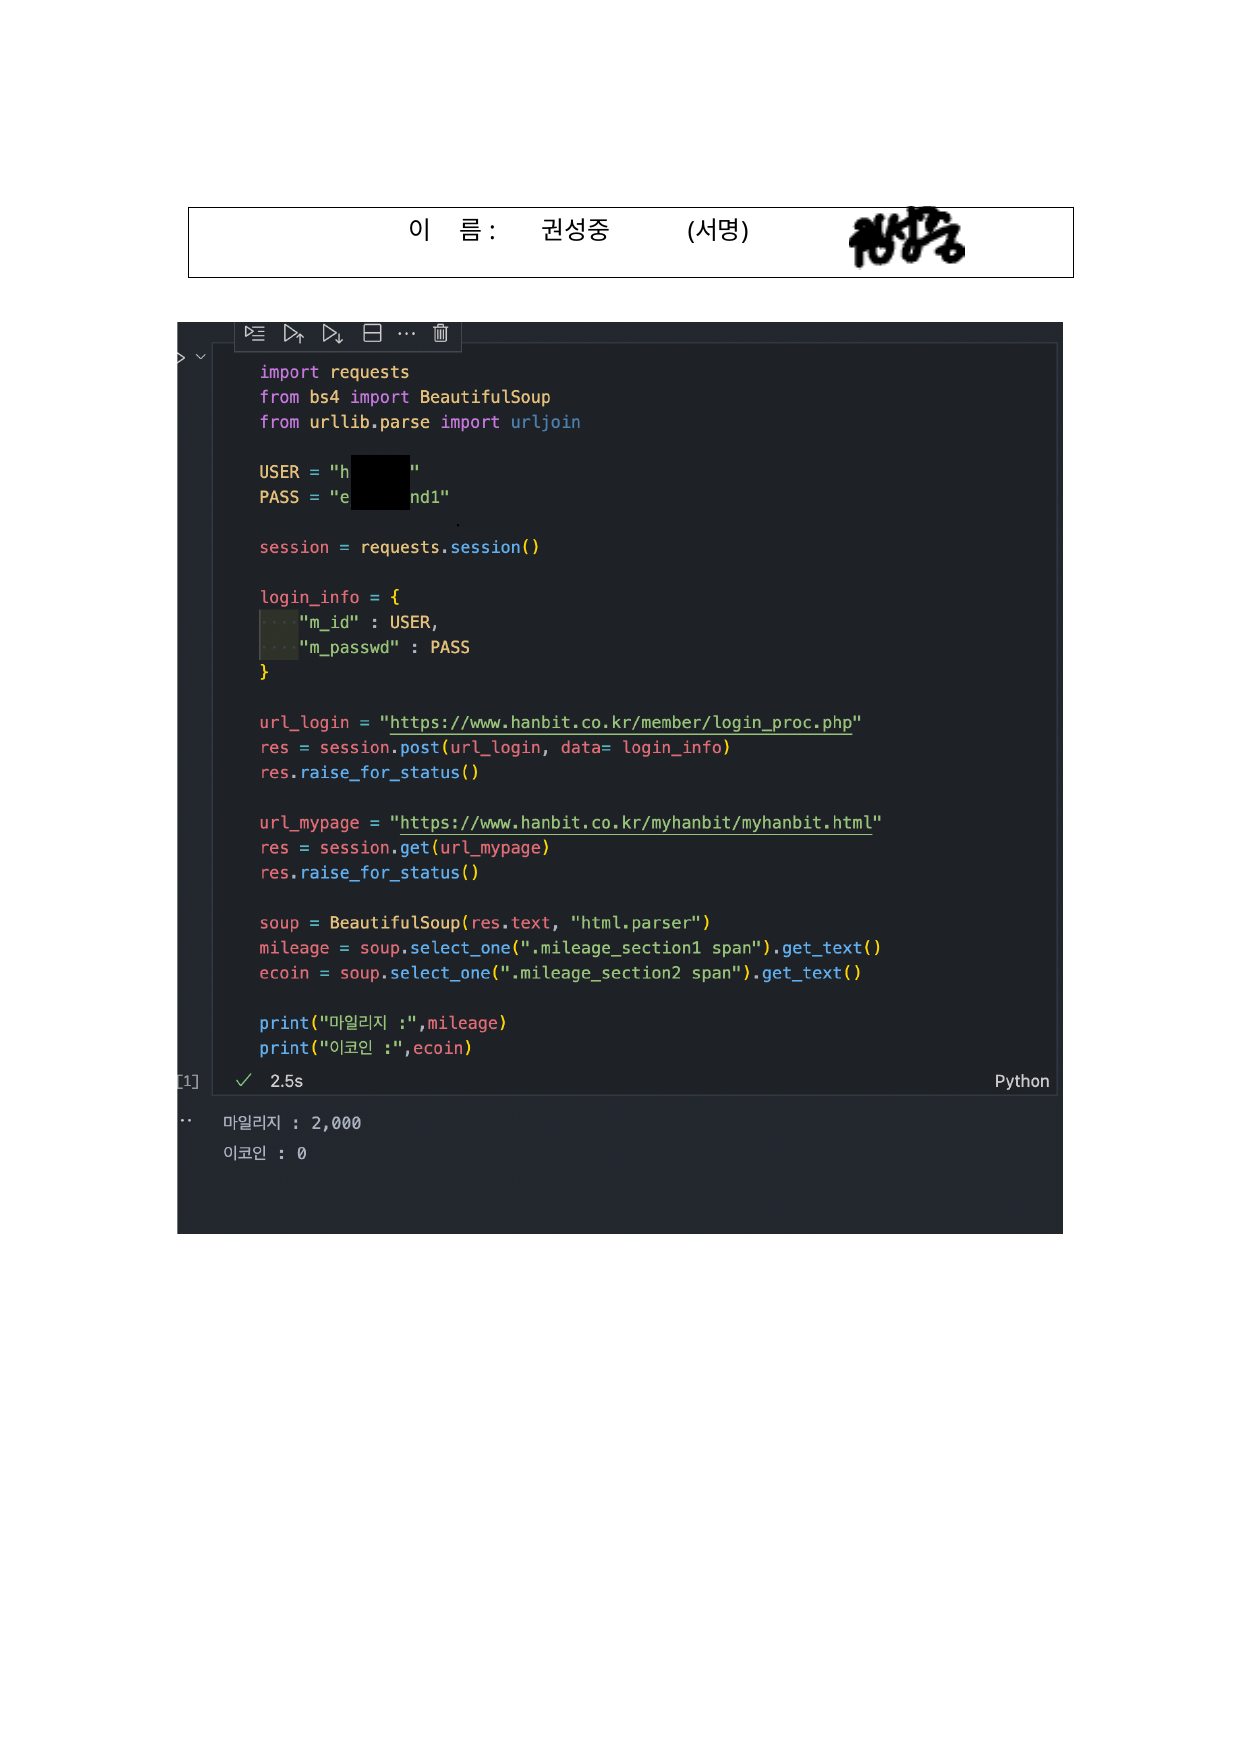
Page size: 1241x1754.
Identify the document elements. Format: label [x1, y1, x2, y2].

picture [849, 206, 965, 270]
picture [177, 322, 1063, 1234]
table_header [189, 208, 1073, 277]
